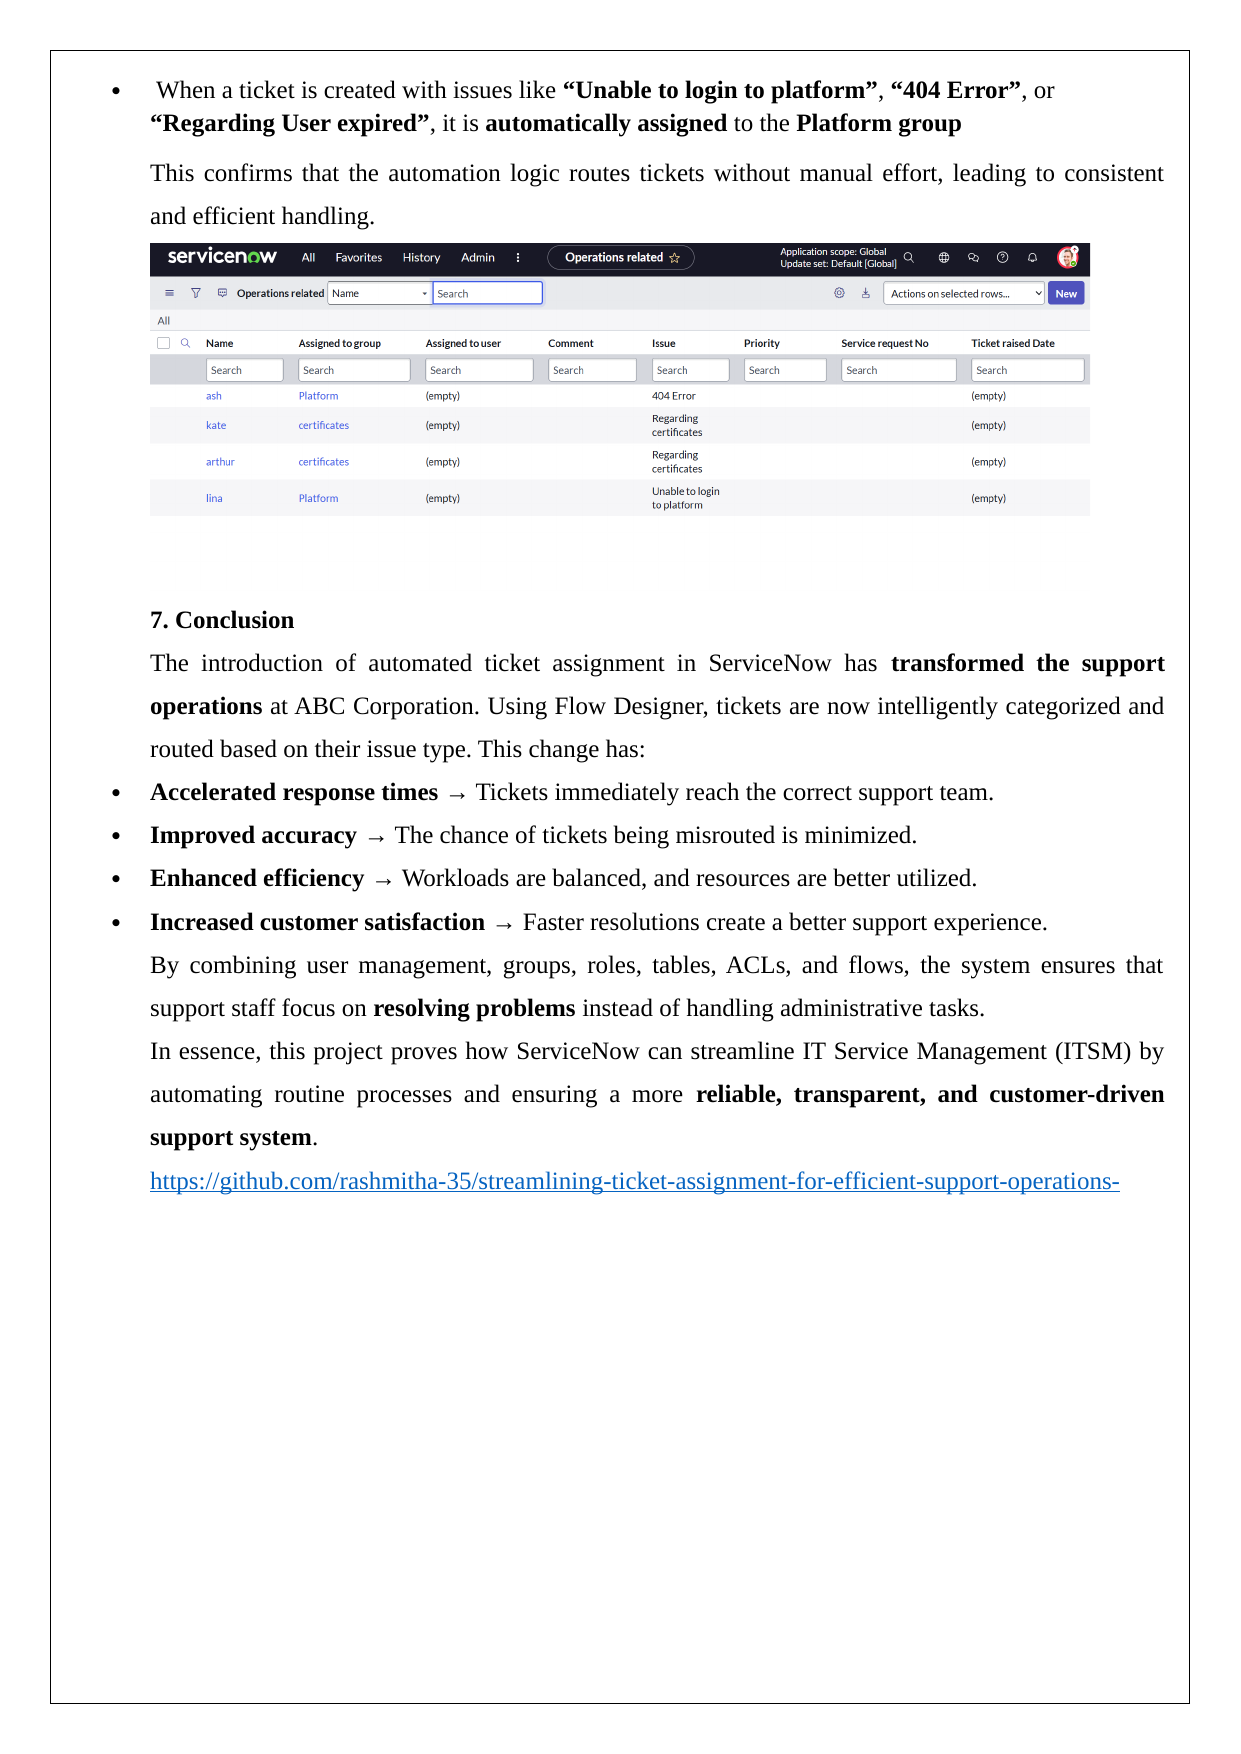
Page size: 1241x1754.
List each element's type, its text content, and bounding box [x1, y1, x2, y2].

list By combining user management, groups, roles, tables, ACLs, and flows, the system ensures that support staff focus on resolving problems instead of handling administrative tasks. [150, 950, 1165, 1022]
list The introduction of automated ticket assignment in ServiceNow has transformed the support operations at ABC Corporation. Using Flow Designer, tickets are now intelligently categorized and routed based on their issue type. This change has: [150, 648, 1165, 763]
list 7. Conclusion [150, 605, 1165, 633]
list Enhanced efficiency → Workloads are balanced, and resources are better utilized. [112, 863, 1165, 892]
list Increased customer satisfaction → Faster resolutions create a better support experience. [112, 907, 1165, 935]
list In essence, this project proves how ServiceNow can streamline IT Service Management (ITSM) by automating routine processes and ensuring a more reliable, transparent, and customer-driven support system. [150, 1036, 1165, 1151]
list This confirms that the automation logic routes tickets without manual effort, leading to consistent and efficient handling. [150, 158, 1165, 229]
picture [150, 243, 1091, 591]
list https://github.com/rashmitha-35/streamlining-ticket-assignment-for-efficient-support-operations- [150, 1166, 1165, 1194]
list Improved accuracy → The chance of tickets being misrouted is minimized. [112, 820, 1165, 849]
list When a ticket is created with issues like “Unable to login to platform”, “404 Error”, or “Regarding User expired”, it is automatically assigned to the Platform group [112, 75, 1165, 137]
list Accelerated response times → Tickets immediately reach the correct support team. [112, 777, 1165, 806]
